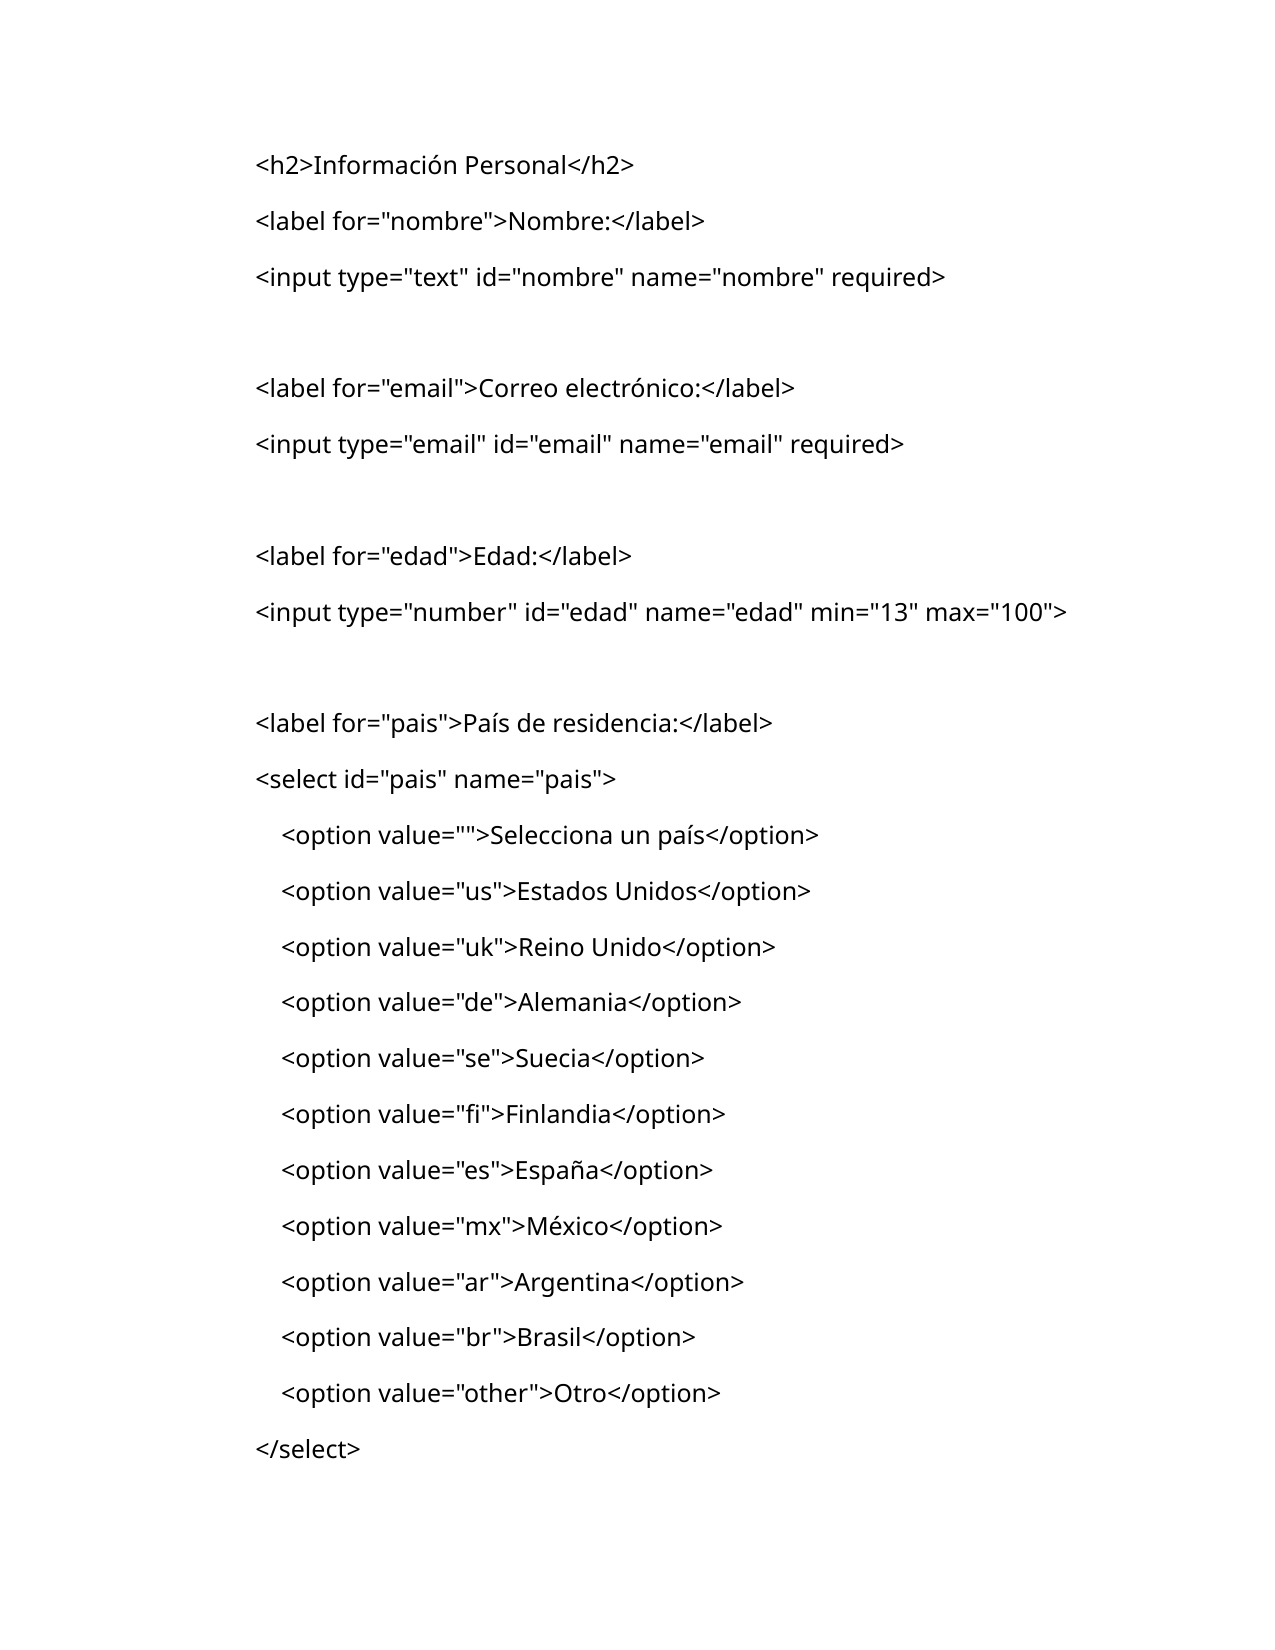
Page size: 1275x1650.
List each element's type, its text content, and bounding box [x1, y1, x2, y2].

text <option value="mx">México</option> [177, 1208, 1098, 1242]
text <option value="es">España</option> [177, 1153, 1098, 1187]
text <option value="uk">Reino Unido</option> [177, 929, 1098, 963]
text <input type="number" id="edad" name="edad" min="13" max="100"> [177, 594, 1098, 628]
text <option value="us">Estados Unidos</option> [177, 873, 1098, 907]
text <option value="ar">Argentina</option> [177, 1264, 1098, 1298]
text <input type="text" id="nombre" name="nombre" required> [177, 259, 1098, 293]
text <input type="email" id="email" name="email" required> [177, 427, 1098, 461]
text <option value="">Selecciona un país</option> [177, 818, 1098, 852]
text <h2>Información Personal</h2> [177, 148, 1098, 182]
text <option value="fi">Finlandia</option> [177, 1097, 1098, 1131]
text <label for="edad">Edad:</label> [177, 538, 1098, 572]
text <option value="se">Suecia</option> [177, 1041, 1098, 1075]
text <label for="email">Correo electrónico:</label> [177, 371, 1098, 405]
text <option value="de">Alemania</option> [177, 985, 1098, 1019]
text <select id="pais" name="pais"> [177, 762, 1098, 796]
text <option value="br">Brasil</option> [177, 1320, 1098, 1354]
text <label for="pais">País de residencia:</label> [177, 706, 1098, 740]
text <label for="nombre">Nombre:</label> [177, 203, 1098, 237]
text </select> [177, 1432, 1098, 1466]
text <option value="other">Otro</option> [177, 1376, 1098, 1410]
